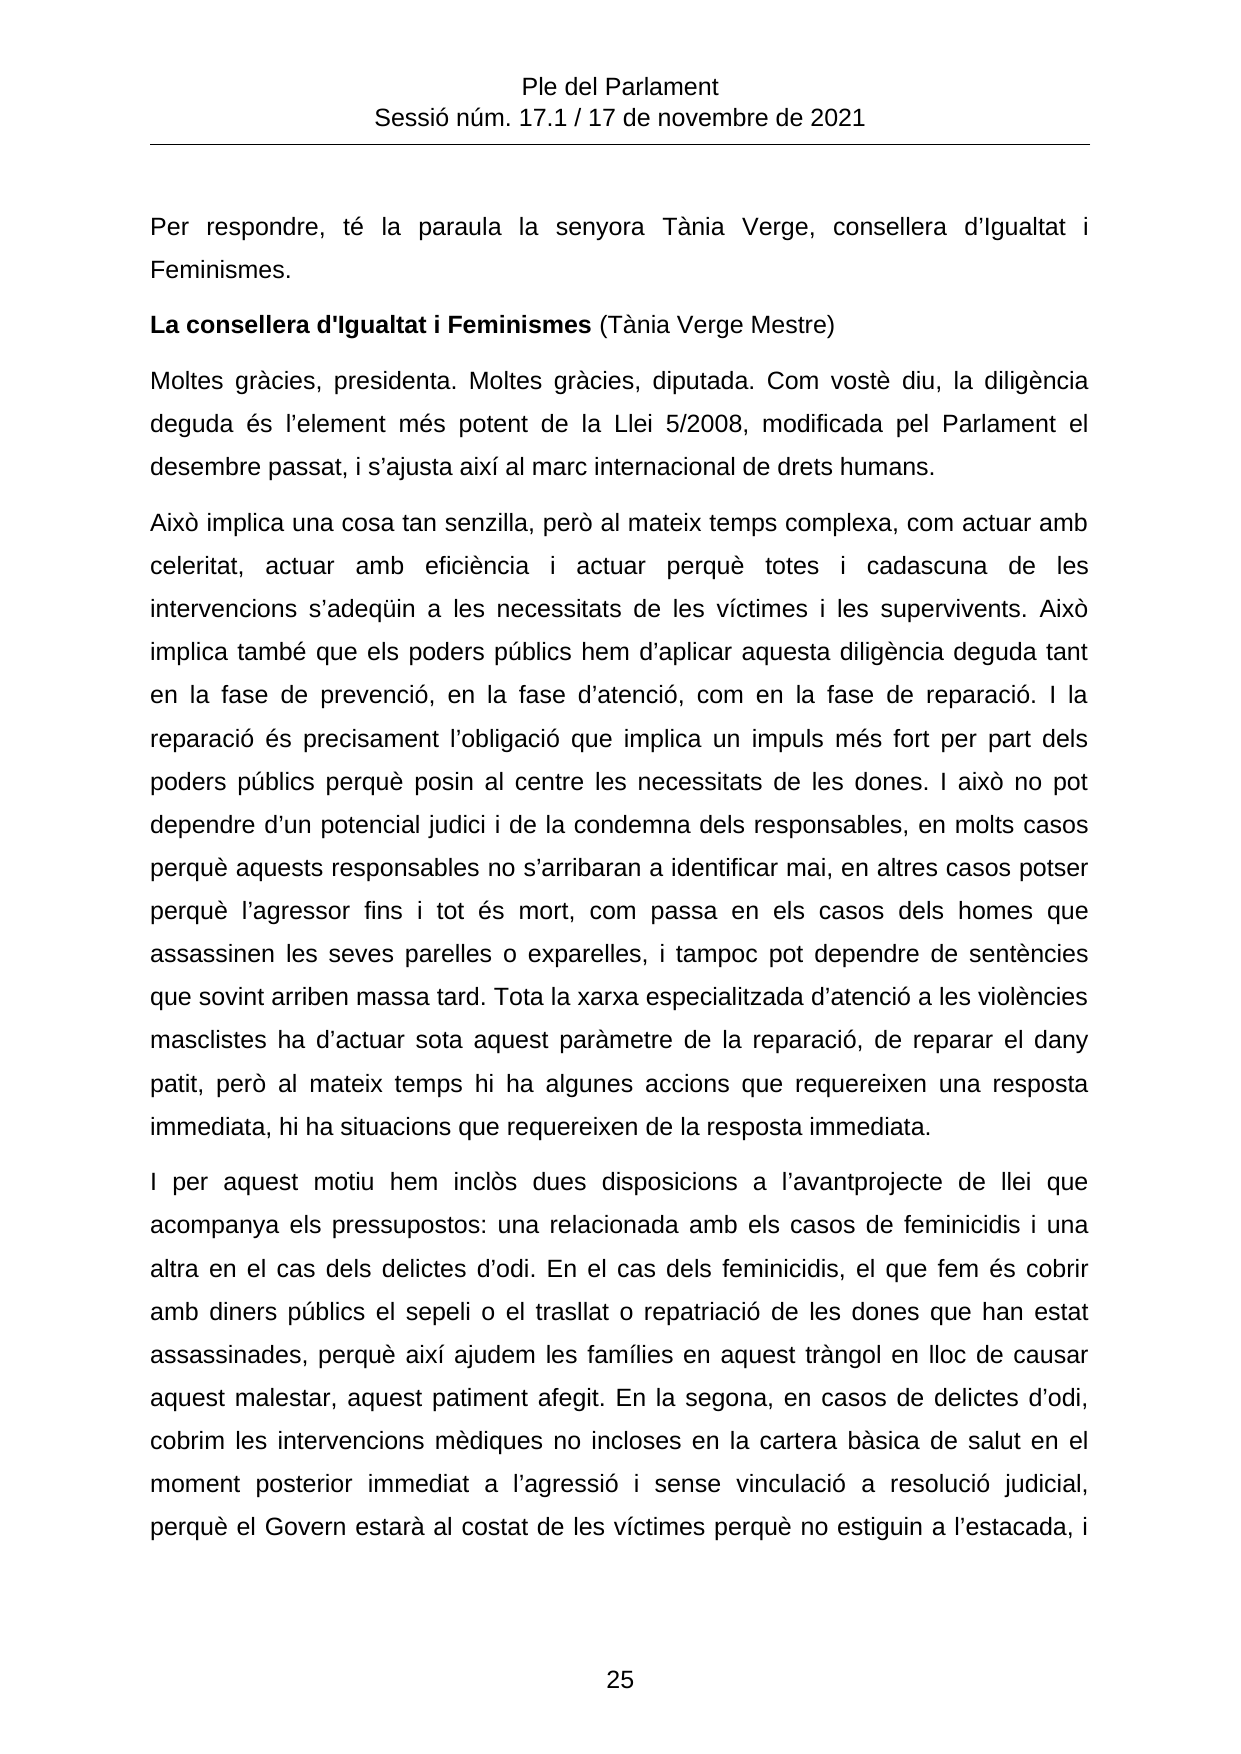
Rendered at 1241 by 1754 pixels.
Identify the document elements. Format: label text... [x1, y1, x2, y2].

text Moltes gràcies, presidenta. Moltes gràcies, diputada. Com vostè diu, la diligència deguda és l’element més potent de la Llei 5/2008, modificada pel Parlament el desembre passat, i s’ajusta així al marc internacional de drets humans. [150, 366, 1090, 481]
text La consellera d'Igualtat i Feminismes (Tània Verge Mestre) [150, 311, 1090, 339]
text Això implica una cosa tan senzilla, però al mateix temps complexa, com actuar amb celeritat, actuar amb eficiència i actuar perquè totes i cadascuna de les intervencions s’adeqüin a les necessitats de les víctimes i les supervivents. Això implica també que els poders públics hem d’aplicar aquesta diligència deguda tant en la fase de prevenció, en la fase d’atenció, com en la fase de reparació. I la reparació és precisament l’obligació que implica un impuls més fort per part dels poders públics perquè posin al centre les necessitats de les dones. I això no pot dependre d’un potencial judici i de la condemna dels responsables, en molts casos perquè aquests responsables no s’arribaran a identificar mai, en altres casos potser perquè l’agressor fins i tot és mort, com passa en els casos dels homes que assassinen les seves parelles o exparelles, i tampoc pot dependre de sentències que sovint arriben massa tard. Tota la xarxa especialitzada d’atenció a les violències masclistes ha d’actuar sota aquest paràmetre de la reparació, de reparar el dany patit, però al mateix temps hi ha algunes accions que requereixen una resposta immediata, hi ha situacions que requereixen de la resposta immediata. [150, 508, 1090, 1141]
text Per respondre, té la paraula la senyora Tània Verge, consellera d’Igualtat i Feminismes. [150, 212, 1090, 284]
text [150, 1167, 1090, 1541]
